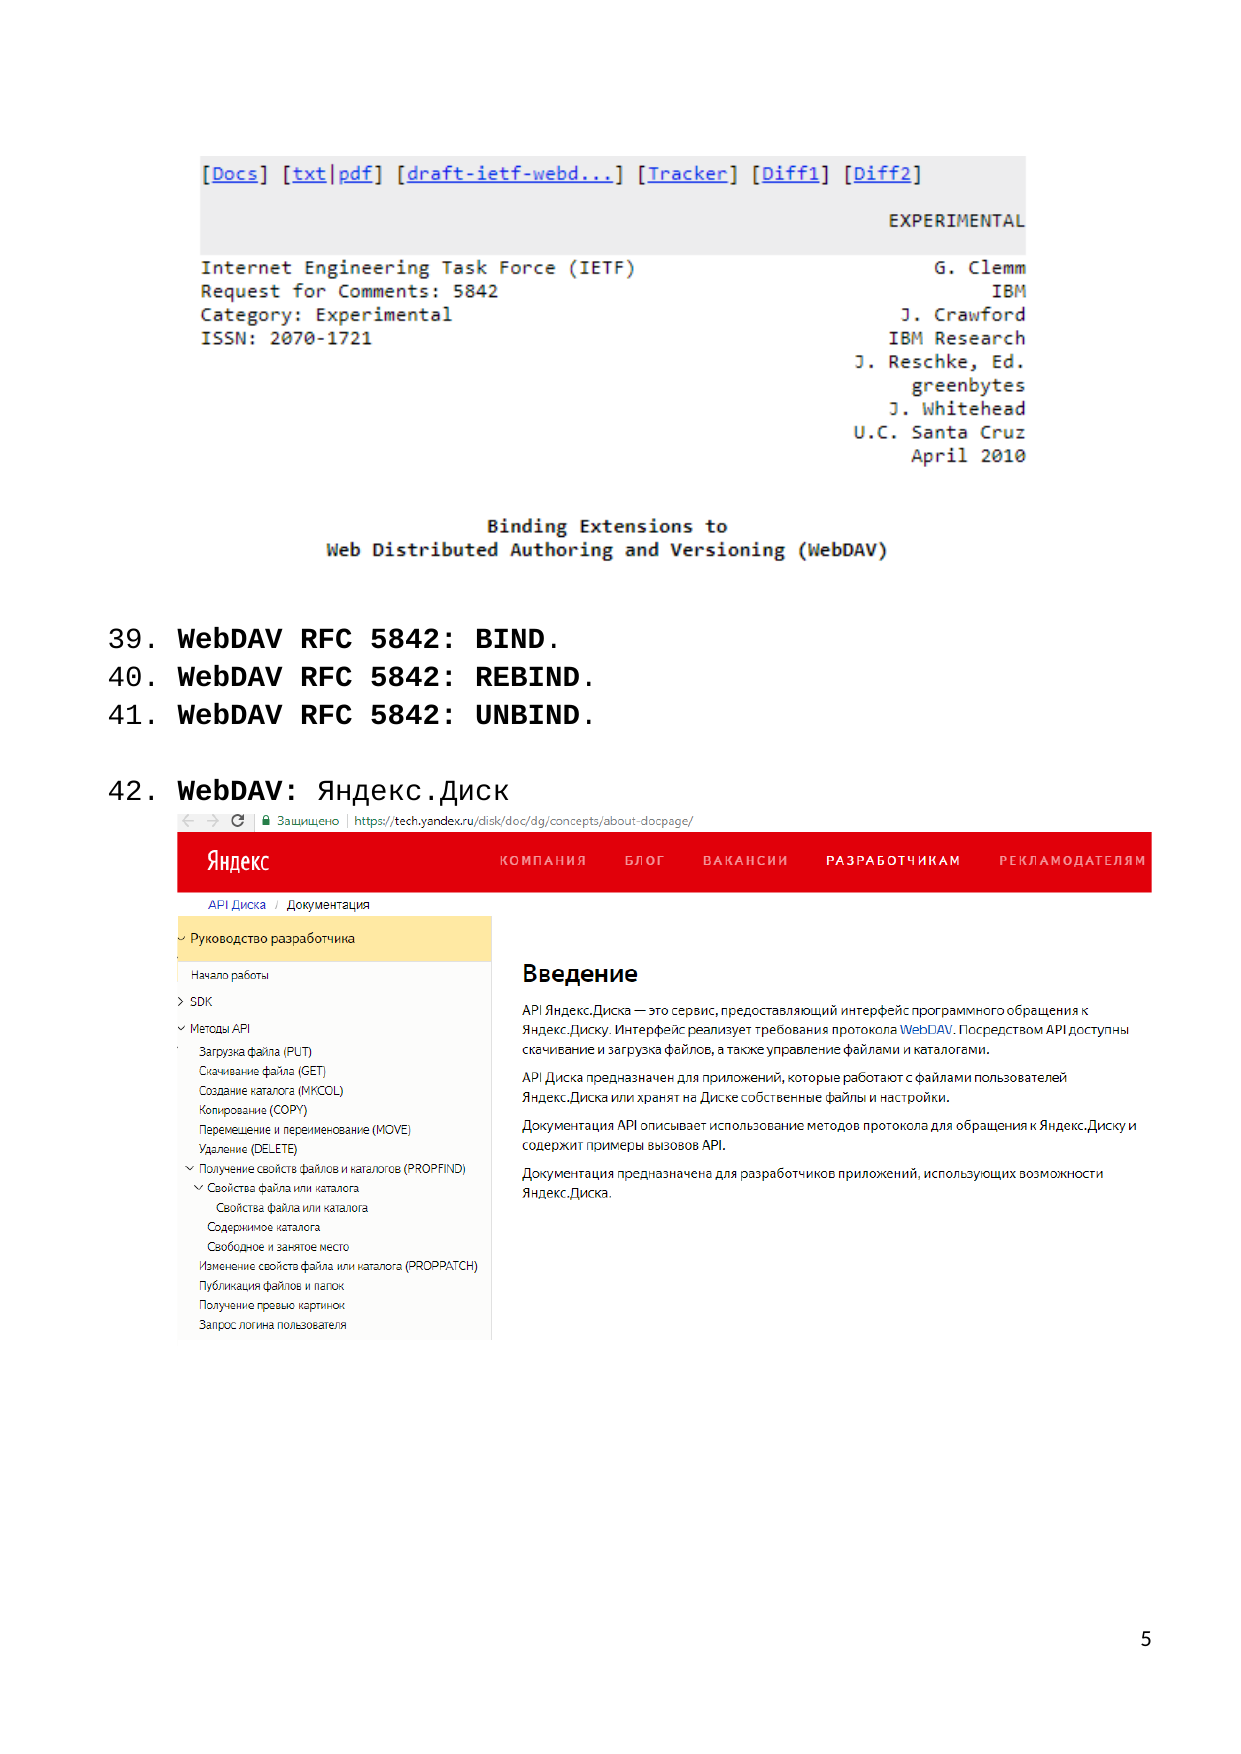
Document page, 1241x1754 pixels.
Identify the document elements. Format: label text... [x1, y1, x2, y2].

list WebDAV: Яндекс.Диск [177, 776, 1152, 809]
list WebDAV RFC 5842: BIND. [177, 625, 1152, 658]
list WebDAV RFC 5842: UNBIND. [177, 701, 1152, 733]
list WebDAV RFC 5842: REBIND. [177, 663, 1152, 696]
picture [177, 814, 1152, 1346]
picture [177, 156, 1084, 583]
